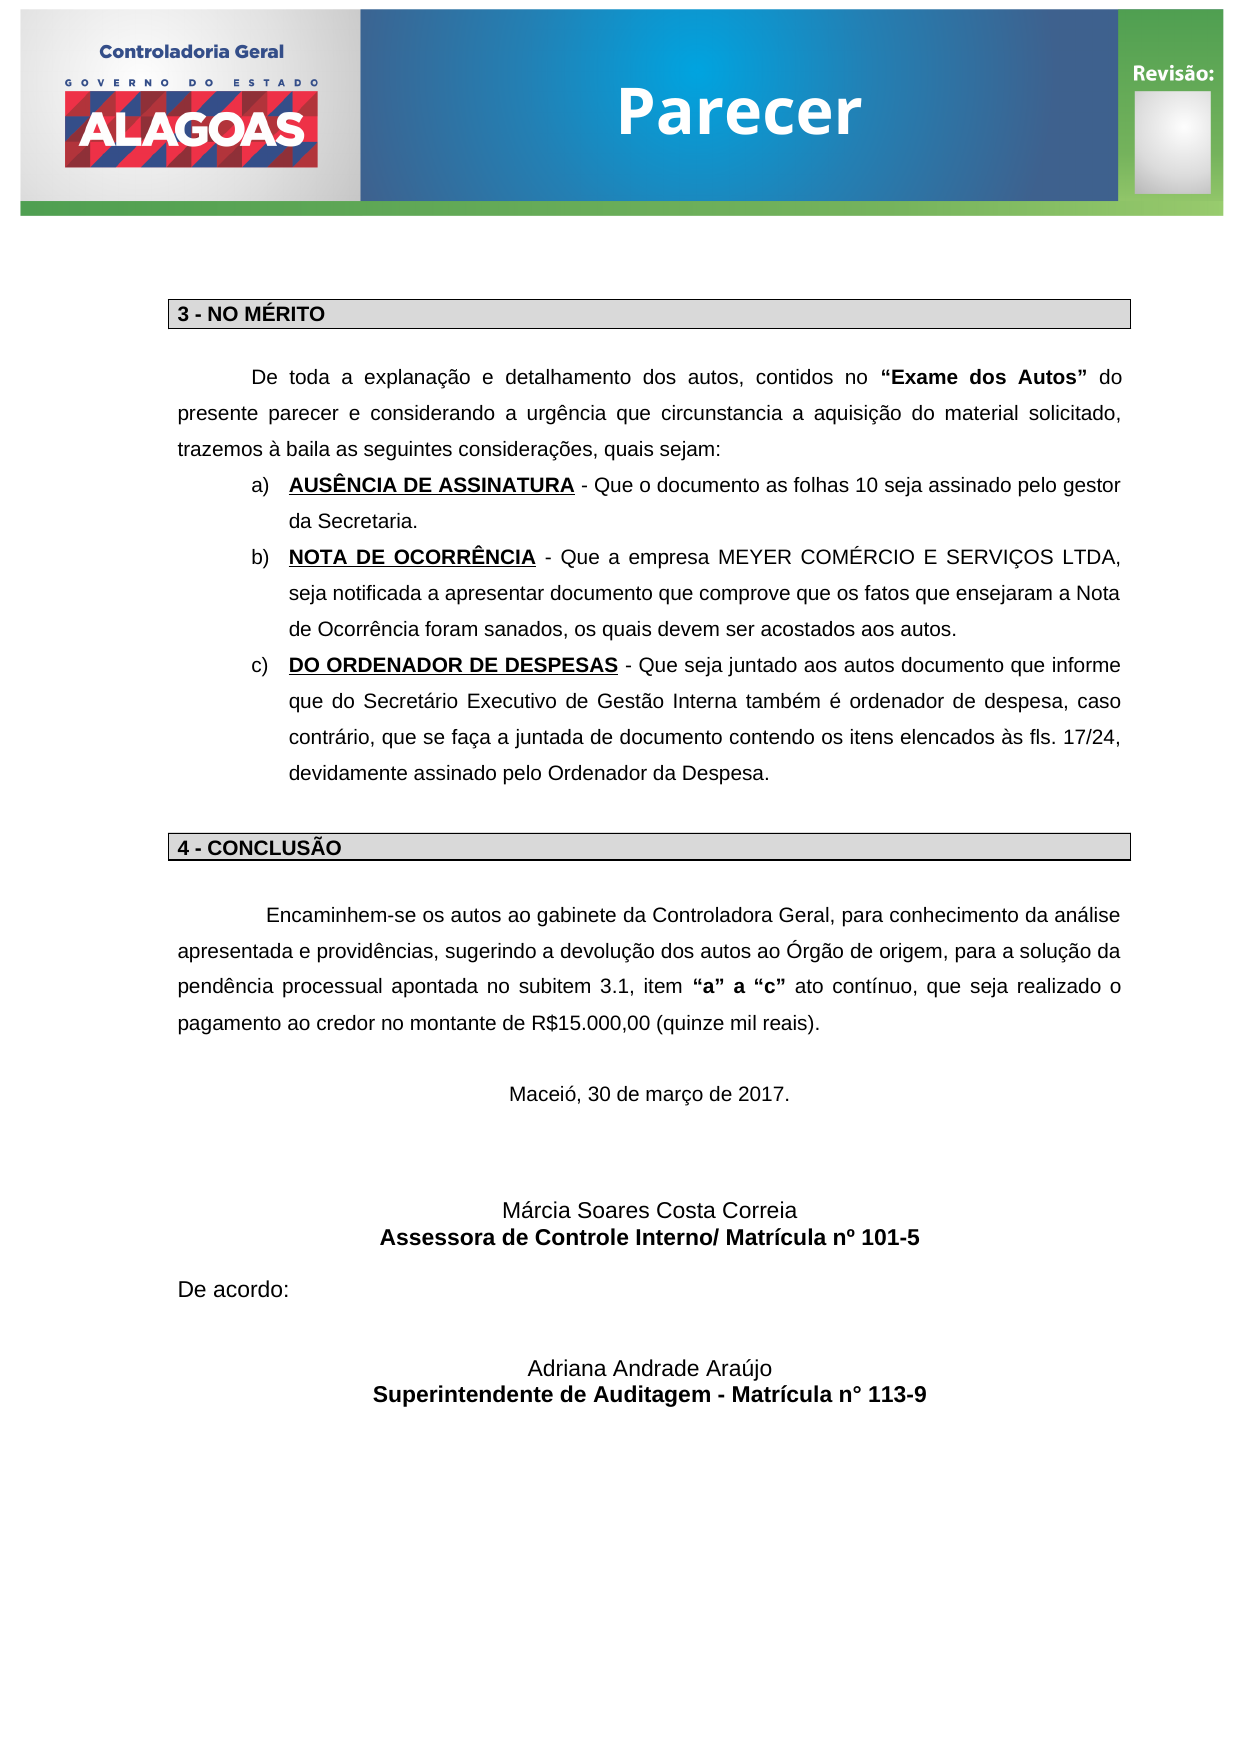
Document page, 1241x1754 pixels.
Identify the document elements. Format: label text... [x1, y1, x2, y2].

text 4 - CONCLUSÃO [169, 834, 1130, 859]
text De toda a explanação e detalhamento dos autos, contidos no “Exame dos Autos” do presente parecer e considerando a urgência que circunstancia a aquisição do material solicitado, trazemos à baila as seguintes considerações, quais sejam: [177, 365, 1122, 461]
text Márcia Soares Costa Correia [177, 1197, 1122, 1223]
list DO ORDENADOR DE DESPESAS - Que seja juntado aos autos documento que informe que do Secretário Executivo de Gestão Interna também é ordenador de despesa, caso contrário, que se faça a juntada de documento contendo os itens elencados às fls. 17/24, devidamente assinado pelo Ordenador da Despesa. [251, 653, 1122, 784]
list AUSÊNCIA DE ASSINATURA - Que o documento as folhas 10 seja assinado pelo gestor da Secretaria. [251, 473, 1122, 533]
text Encaminhem-se os autos ao gabinete da Controladora Geral, para conhecimento da análise apresentada e providências, sugerindo a devolução dos autos ao Órgão de origem, para a solução da pendência processual apontada no subitem 3.1, item “a” a “c” ato contínuo, que seja realizado o pagamento ao credor no montante de R$15.000,00 (quinze mil reais). [177, 902, 1122, 1034]
text Assessora de Controle Interno/ Matrícula nº 101-5 [177, 1223, 1122, 1250]
text De acordo: [177, 1276, 1122, 1302]
text Superintendente de Auditagem - Matrícula n° 113-9 [177, 1381, 1122, 1408]
list NOTA DE OCORRÊNCIA - Que a empresa MEYER COMÉRCIO E SERVIÇOS LTDA, seja notificada a apresentar documento que comprove que os fatos que ensejaram a Nota de Ocorrência foram sanados, os quais devem ser acostados aos autos. [251, 545, 1122, 641]
text Adriana Andrade Araújo [177, 1355, 1122, 1381]
text Maceió, 30 de março de 2017. [177, 1082, 1122, 1106]
text 3 - NO MÉRITO [169, 300, 1130, 328]
picture [20, 9, 1224, 216]
